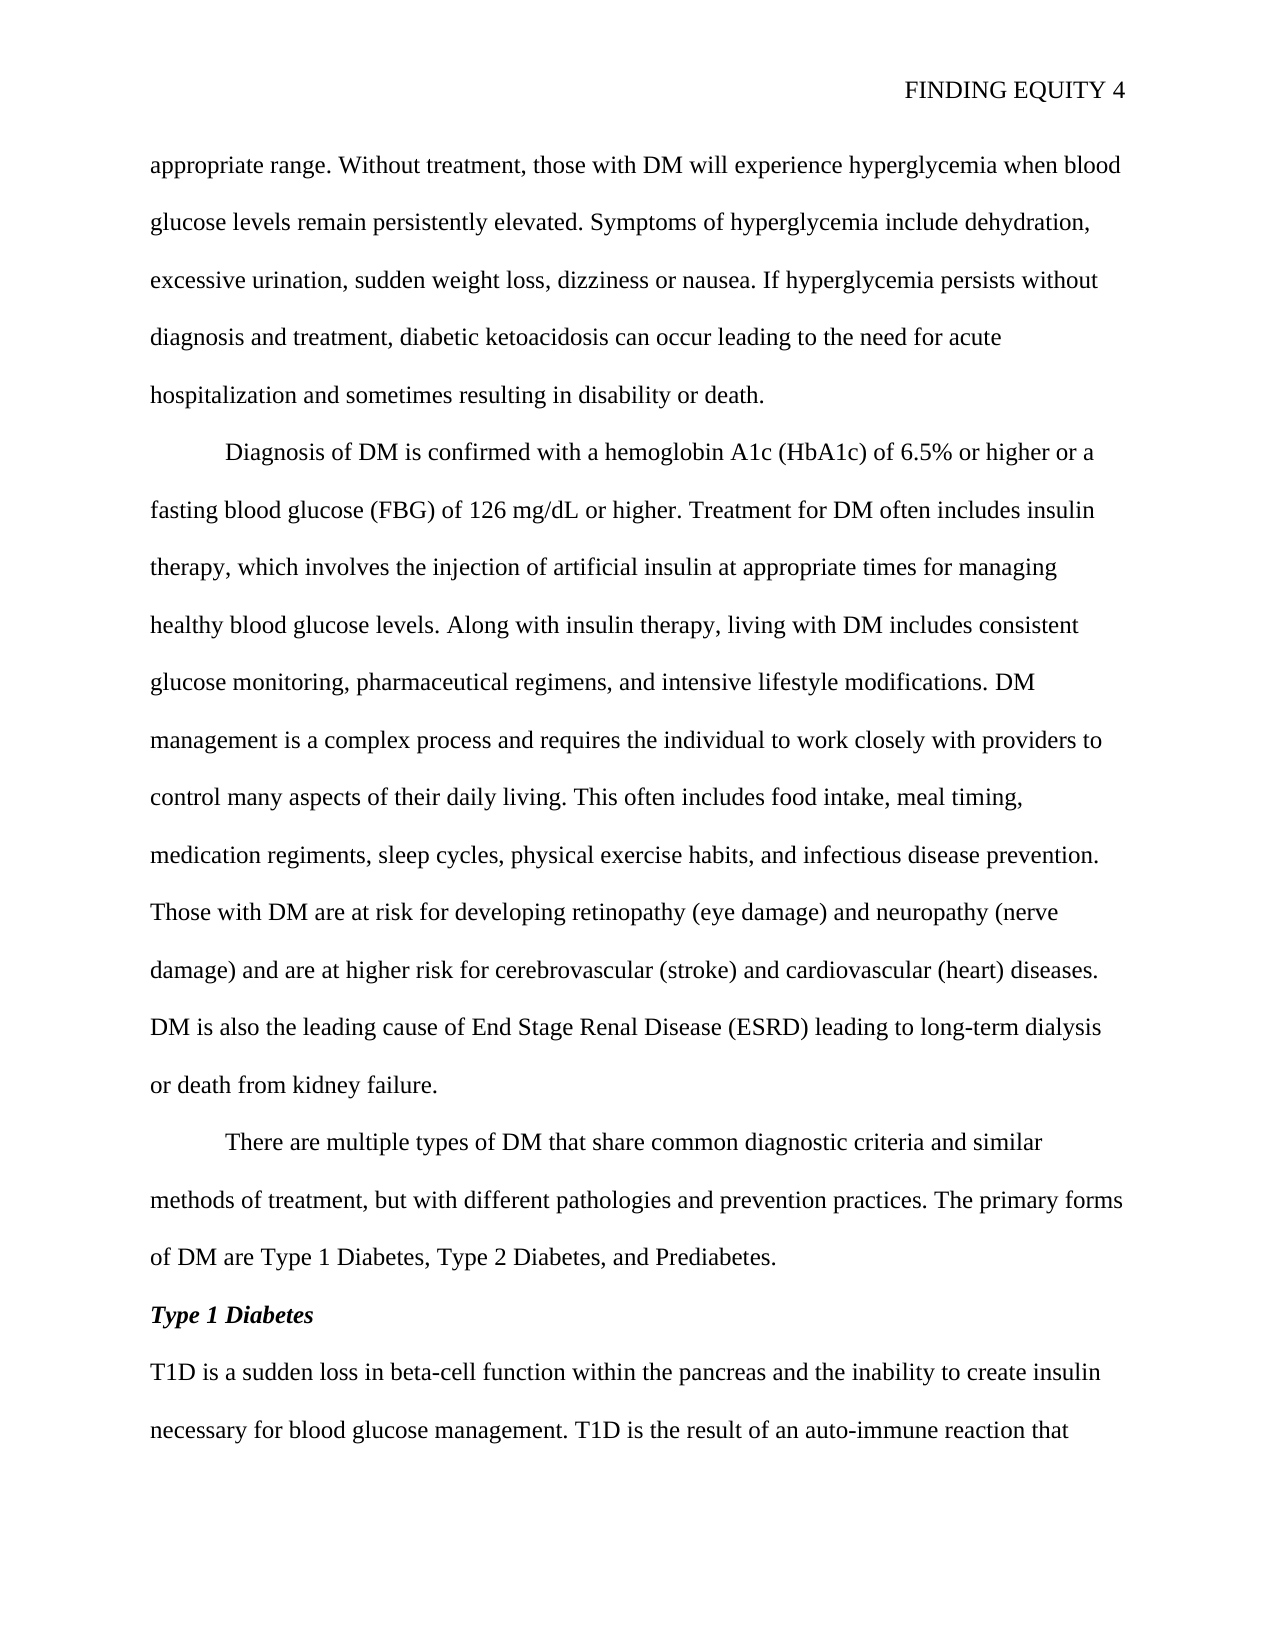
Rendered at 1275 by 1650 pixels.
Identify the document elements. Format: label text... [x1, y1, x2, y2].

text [150, 1357, 1125, 1444]
text There are multiple types of DM that share common diagnostic criteria and similar methods of treatment, but with different pathologies and prevention practices. The primary forms of DM are Type 1 Diabetes, Type 2 Diabetes, and Prediabetes. [150, 1127, 1125, 1271]
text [150, 150, 1125, 409]
subtitle Type 1 Diabetes [150, 1300, 1125, 1329]
text Diagnosis of DM is confirmed with a hemoglobin A1c (HbA1c) of 6.5% or higher or a fasting blood glucose (FBG) of 126 mg/dL or higher. Treatment for DM often includes insulin therapy, which involves the injection of artificial insulin at appropriate times for managing healthy blood glucose levels. Along with insulin therapy, living with DM includes consistent glucose monitoring, pharmaceutical regimens, and intensive lifestyle modifications. DM management is a complex process and requires the individual to work closely with providers to control many aspects of their daily living. This often includes food intake, meal timing, medication regiments, sleep cycles, physical exercise habits, and infectious disease prevention. Those with DM are at risk for developing retinopathy (eye damage) and neuropathy (nerve damage) and are at higher risk for cerebrovascular (stroke) and cardiovascular (heart) diseases. DM is also the leading cause of End Stage Renal Disease (ESRD) leading to long-term dialysis or death from kidney failure. [150, 437, 1125, 1099]
